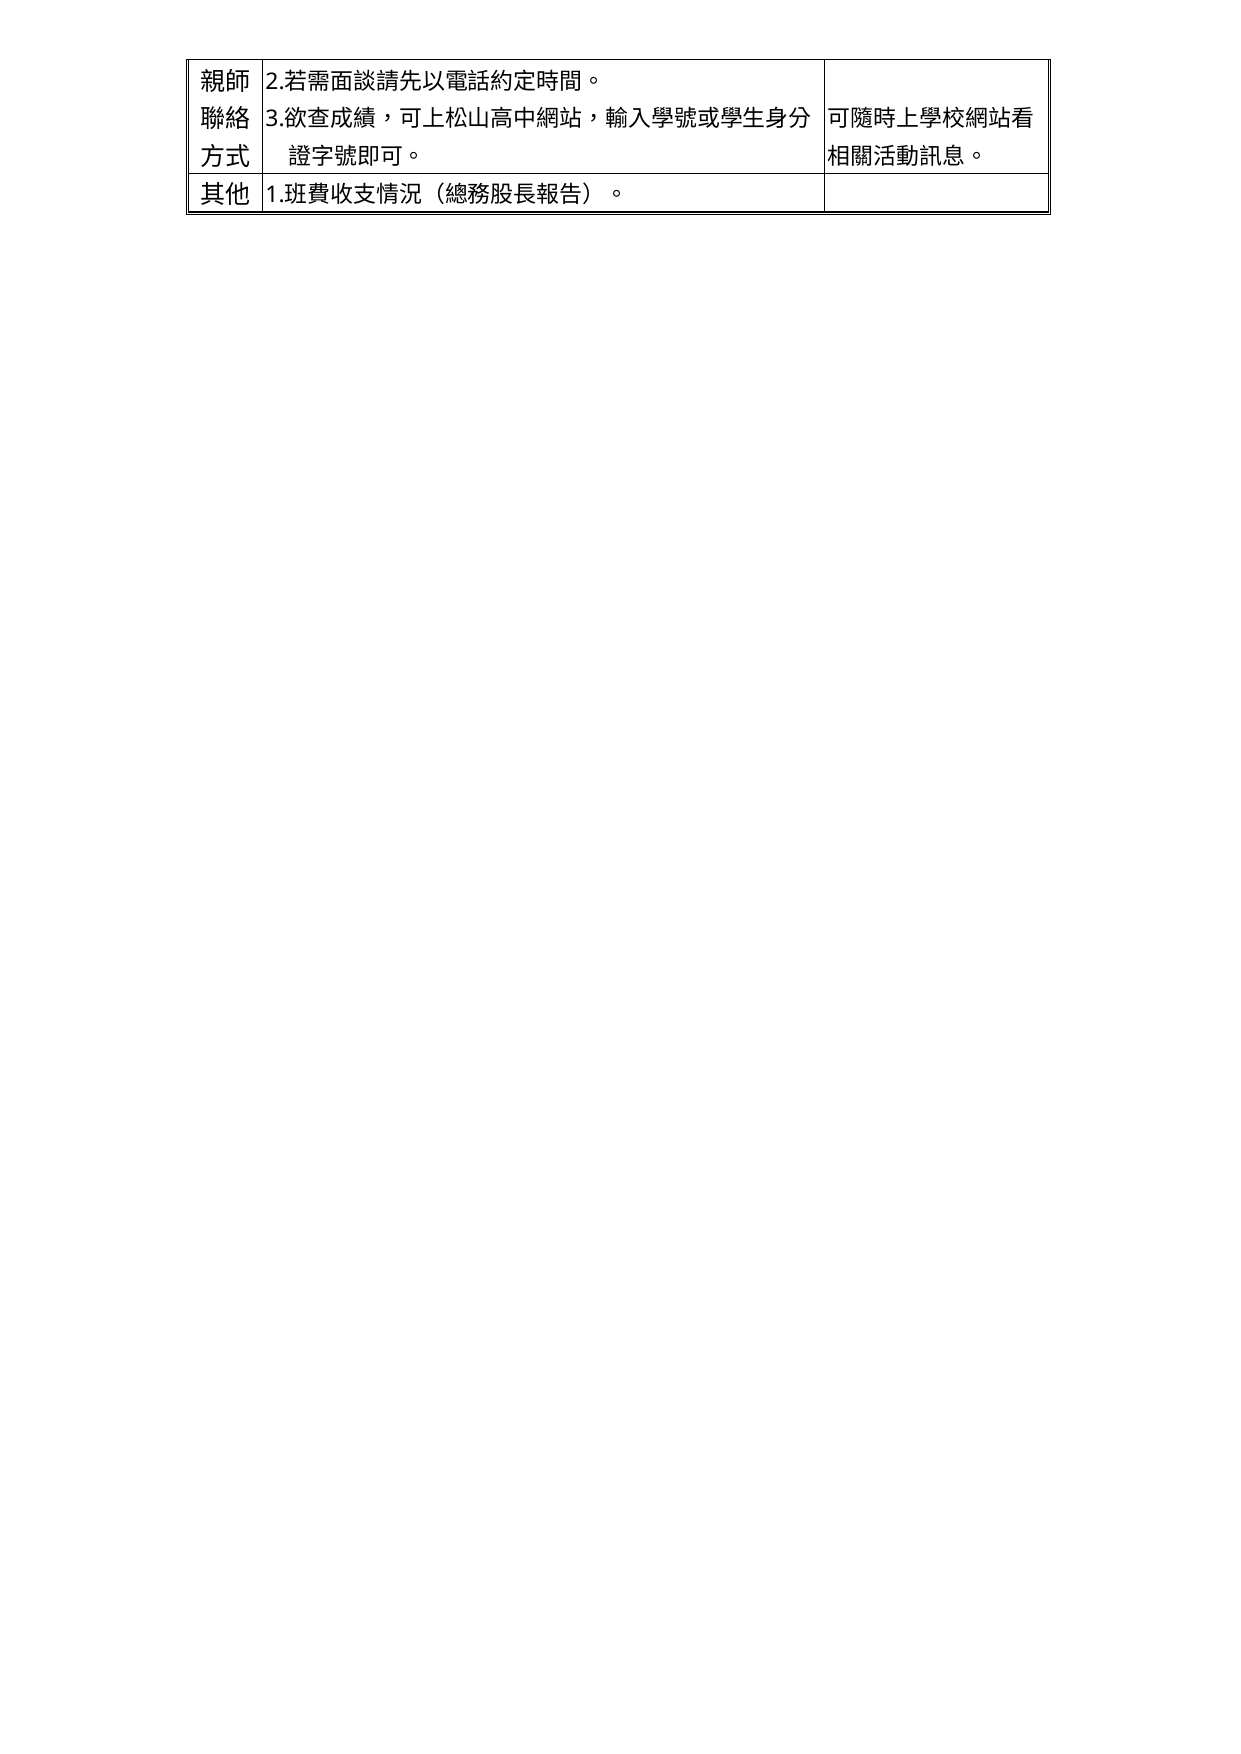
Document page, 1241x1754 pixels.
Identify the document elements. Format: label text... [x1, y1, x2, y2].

table_cell 1.班費收支情況（總務股長報告）。 [263, 174, 824, 211]
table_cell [263, 60, 824, 173]
table_cell 其他 [189, 174, 262, 211]
table_cell [825, 174, 1048, 211]
table_cell 親師聯絡方式 [189, 60, 262, 173]
table_cell 可隨時上學校網站看相關活動訊息。 [825, 60, 1048, 173]
